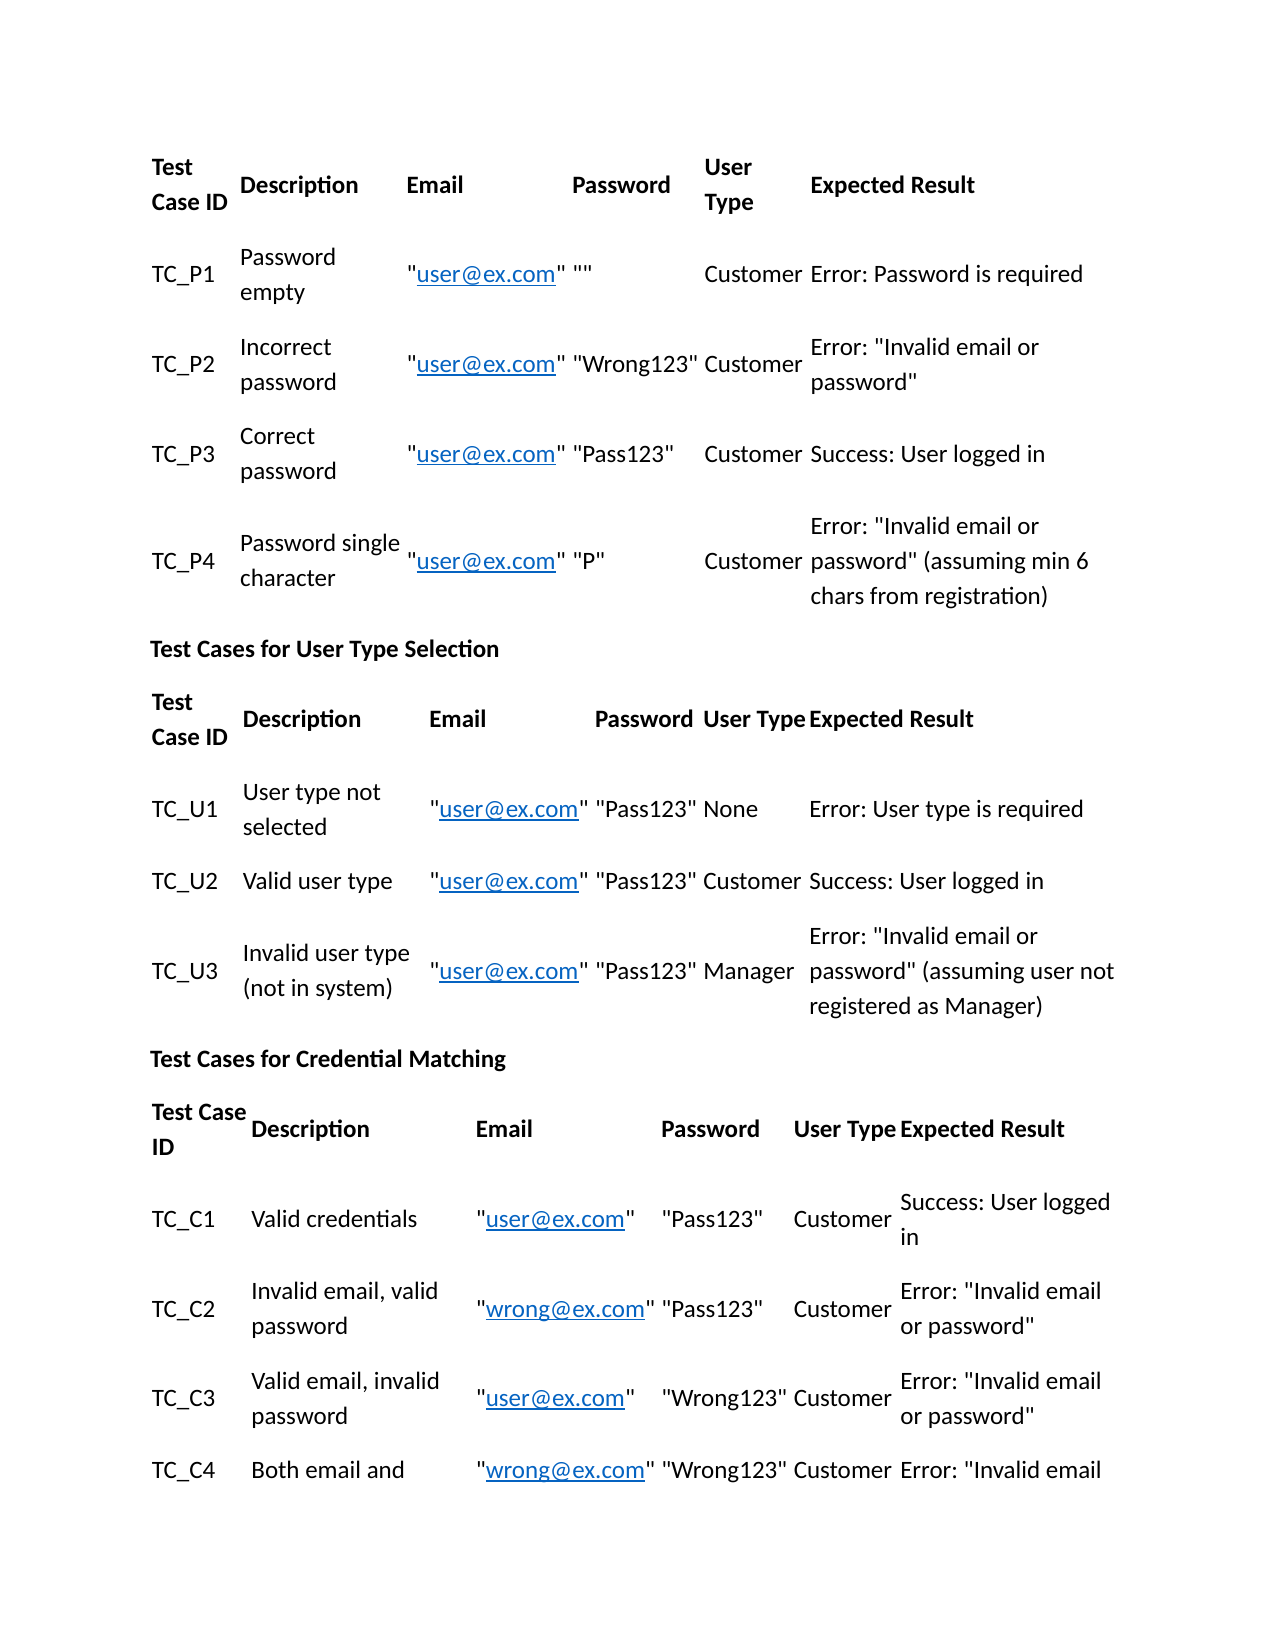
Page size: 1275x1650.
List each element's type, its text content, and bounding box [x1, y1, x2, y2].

table_cell "Pass123" [660, 1184, 792, 1274]
table_cell TC_U2 [150, 864, 241, 918]
table_cell TC_U1 [150, 774, 241, 864]
table_cell TC_C1 [150, 1184, 249, 1274]
table_cell TC_P4 [150, 508, 238, 633]
table_cell Error: "Invalid email or password" (assuming user not registered as Manager) [808, 918, 1125, 1043]
table_cell "user@ex.com" [405, 508, 570, 633]
table_header Test Case ID [150, 1095, 249, 1184]
table_cell Password single character [238, 508, 405, 633]
table_cell Valid credentials [250, 1184, 474, 1274]
table_cell "user@ex.com" [428, 918, 593, 1043]
table_header Password [570, 150, 703, 239]
table_cell Customer [703, 329, 809, 419]
table_cell Error: "Invalid email or password" [899, 1274, 1125, 1363]
table_cell TC_C4 [150, 1453, 249, 1487]
table_header Test Case ID [150, 150, 238, 239]
table_cell Error: "Invalid email or password" [899, 1363, 1125, 1453]
table_header Email [428, 685, 593, 774]
table_cell TC_C3 [150, 1363, 249, 1453]
table_cell Error: "Invalid email or password" (assuming min 6 chars from registration) [809, 508, 1125, 633]
table_header Email [405, 150, 570, 239]
table_cell Both email and password invalid [250, 1453, 474, 1487]
table_cell "Wrong123" [570, 329, 703, 419]
table_cell Password empty [238, 240, 405, 329]
table_cell User type not selected [241, 774, 428, 864]
table_cell "wrong@ex.com" [474, 1453, 660, 1487]
table_cell "user@ex.com" [405, 329, 570, 419]
table_cell Customer [703, 419, 809, 508]
table_cell Customer [792, 1363, 899, 1453]
table_cell "user@ex.com" [428, 864, 593, 918]
table_cell Error: "Invalid email or password" [899, 1453, 1125, 1487]
table_header Expected Result [809, 150, 1125, 239]
table_cell TC_P2 [150, 329, 238, 419]
text Test Cases for Credential Matching [150, 1043, 1125, 1073]
table_cell Incorrect password [238, 329, 405, 419]
table_header Description [238, 150, 405, 239]
table_cell Manager [701, 918, 807, 1043]
table_cell "user@ex.com" [405, 240, 570, 329]
table_cell None [701, 774, 807, 864]
table_cell "user@ex.com" [405, 419, 570, 508]
table_cell Success: User logged in [809, 419, 1125, 508]
table_cell Valid user type [241, 864, 428, 918]
table_cell Correct password [238, 419, 405, 508]
table_cell Customer [701, 864, 807, 918]
table_cell "user@ex.com" [428, 774, 593, 864]
table_header User Type [701, 685, 807, 774]
table_cell "Pass123" [593, 774, 701, 864]
table_header Password [593, 685, 701, 774]
table_cell "user@ex.com" [474, 1363, 660, 1453]
table_cell Valid email, invalid password [250, 1363, 474, 1453]
table_cell "P" [570, 508, 703, 633]
table_header User Type [703, 150, 809, 239]
table_cell Invalid email, valid password [250, 1274, 474, 1363]
table_header Password [660, 1095, 792, 1184]
table_cell "Pass123" [593, 918, 701, 1043]
text Test Cases for User Type Selection [150, 633, 1125, 663]
table_cell "Pass123" [570, 419, 703, 508]
table_cell Customer [792, 1184, 899, 1274]
table_cell "Pass123" [660, 1274, 792, 1363]
table_cell Customer [703, 240, 809, 329]
table_cell "user@ex.com" [474, 1184, 660, 1274]
table_cell TC_C2 [150, 1274, 249, 1363]
table_cell Success: User logged in [899, 1184, 1125, 1274]
table_header Description [250, 1095, 474, 1184]
table_cell Customer [792, 1274, 899, 1363]
table_cell TC_P3 [150, 419, 238, 508]
table_header Email [474, 1095, 660, 1184]
table_cell Error: "Invalid email or password" [809, 329, 1125, 419]
table_header Test Case ID [150, 685, 241, 774]
table_cell Invalid user type (not in system) [241, 918, 428, 1043]
table_header Expected Result [899, 1095, 1125, 1184]
table_header User Type [792, 1095, 899, 1184]
table_cell TC_P1 [150, 240, 238, 329]
table_cell "Wrong123" [660, 1453, 792, 1487]
table_cell Error: User type is required [808, 774, 1125, 864]
table_cell Success: User logged in [808, 864, 1125, 918]
table_cell "wrong@ex.com" [474, 1274, 660, 1363]
table_cell Customer [703, 508, 809, 633]
table_cell Customer [792, 1453, 899, 1487]
table_cell "Wrong123" [660, 1363, 792, 1453]
table_cell "" [570, 240, 703, 329]
table_header Description [241, 685, 428, 774]
table_cell Error: Password is required [809, 240, 1125, 329]
table_header Expected Result [808, 685, 1125, 774]
table_cell "Pass123" [593, 864, 701, 918]
table_cell TC_U3 [150, 918, 241, 1043]
